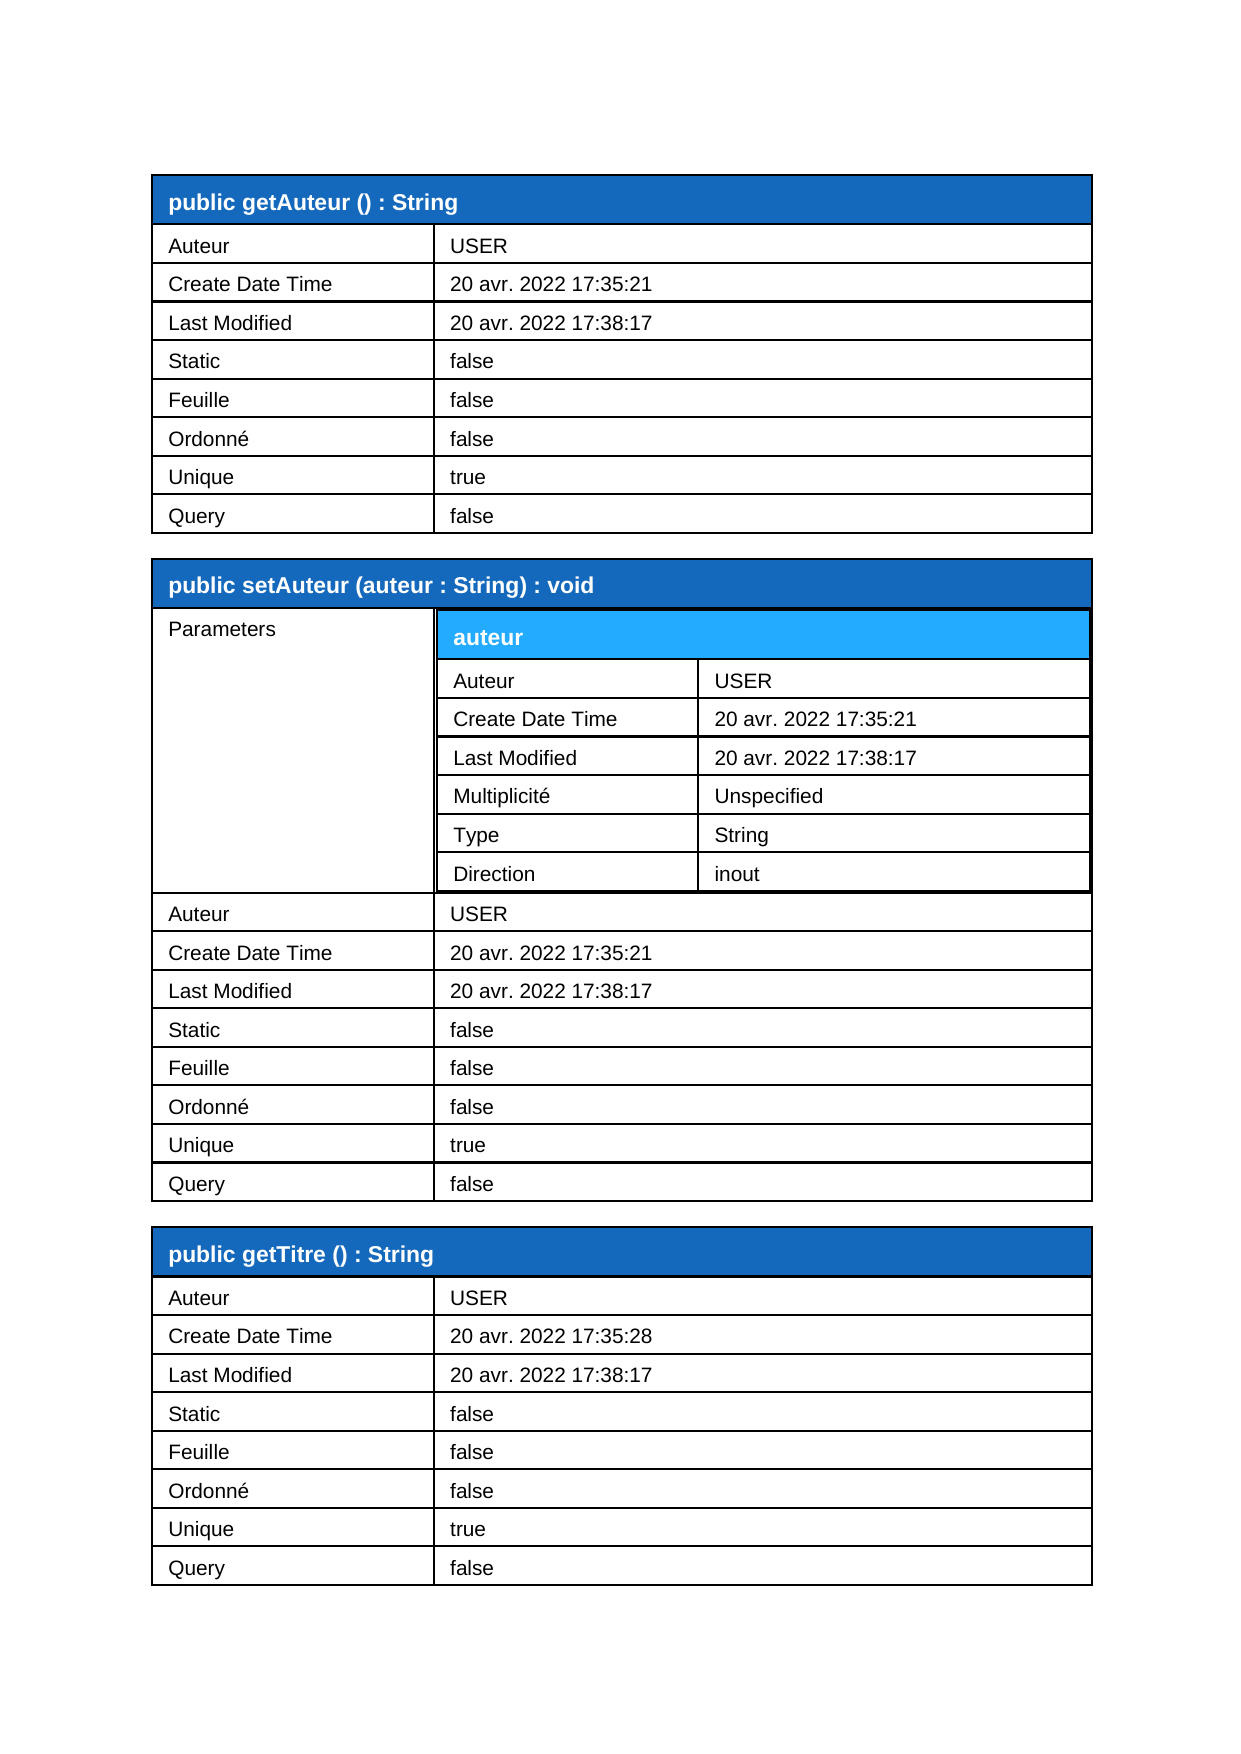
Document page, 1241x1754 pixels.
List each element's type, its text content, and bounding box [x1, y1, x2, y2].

table_cell false [435, 380, 1091, 416]
table_cell Unique [153, 457, 433, 493]
table_cell true [435, 1125, 1091, 1161]
table_cell Create Date Time [153, 932, 433, 969]
table_cell false [435, 1547, 1091, 1584]
table_cell false [435, 418, 1091, 454]
table_cell Auteur [153, 1278, 433, 1314]
table_header public setAuteur (auteur : String) : void [153, 560, 1091, 607]
table_cell [699, 853, 1089, 890]
table_cell false [435, 1048, 1091, 1084]
table_cell 20 avr. 2022 17:38:17 [435, 1355, 1091, 1391]
table_cell false [435, 1164, 1091, 1200]
table_cell USER [435, 1278, 1091, 1314]
table_cell [699, 815, 1089, 851]
table_cell Static [153, 341, 433, 377]
table_cell [438, 853, 697, 890]
table_cell Create Date Time [153, 264, 433, 300]
table_cell false [435, 1009, 1091, 1046]
table_cell Auteur [153, 894, 433, 930]
table_cell Feuille [153, 1048, 433, 1084]
table_cell 20 avr. 2022 17:35:21 [435, 264, 1091, 300]
table_cell Last Modified [153, 971, 433, 1007]
table_cell Query [153, 495, 433, 532]
table_cell [438, 738, 697, 774]
table_cell USER [435, 894, 1091, 930]
table_cell [438, 815, 697, 851]
table_header public getTitre () : String [153, 1228, 1091, 1275]
table_cell Static [153, 1009, 433, 1046]
table_cell Unique [153, 1509, 433, 1545]
table_cell true [435, 457, 1091, 493]
table_cell true [435, 1509, 1091, 1545]
table_cell 20 avr. 2022 17:35:21 [435, 932, 1091, 969]
table_cell [438, 660, 697, 697]
table_header public getAuteur () : String [153, 176, 1091, 223]
table_cell false [435, 341, 1091, 377]
table_cell Parameters [153, 609, 433, 892]
table_cell [438, 699, 697, 735]
table_cell false [435, 1393, 1091, 1429]
table_cell false [435, 1470, 1091, 1507]
table_cell 20 avr. 2022 17:35:28 [435, 1316, 1091, 1352]
table_cell Ordonné [153, 418, 433, 454]
table_cell Query [153, 1164, 433, 1200]
table_cell Feuille [153, 1432, 433, 1468]
table_cell Create Date Time [153, 1316, 433, 1352]
table_cell Ordonné [153, 1470, 433, 1507]
table_cell Feuille [153, 380, 433, 416]
table_cell Ordonné [153, 1086, 433, 1123]
table_cell [699, 738, 1089, 774]
table_cell [438, 776, 697, 813]
table_cell Unique [153, 1125, 433, 1161]
table_cell Last Modified [153, 1355, 433, 1391]
table_cell Last Modified [153, 303, 433, 339]
table_cell Query [153, 1547, 433, 1584]
table_cell false [435, 1432, 1091, 1468]
table_cell Auteur [153, 225, 433, 262]
table_cell Static [153, 1393, 433, 1429]
table_cell USER [435, 225, 1091, 262]
table_cell 20 avr. 2022 17:38:17 [435, 971, 1091, 1007]
table_cell false [435, 495, 1091, 532]
table_cell 20 avr. 2022 17:38:17 [435, 303, 1091, 339]
table_cell [699, 660, 1089, 697]
table_cell [699, 699, 1089, 735]
table_cell [699, 776, 1089, 813]
table_cell false [435, 1086, 1091, 1123]
